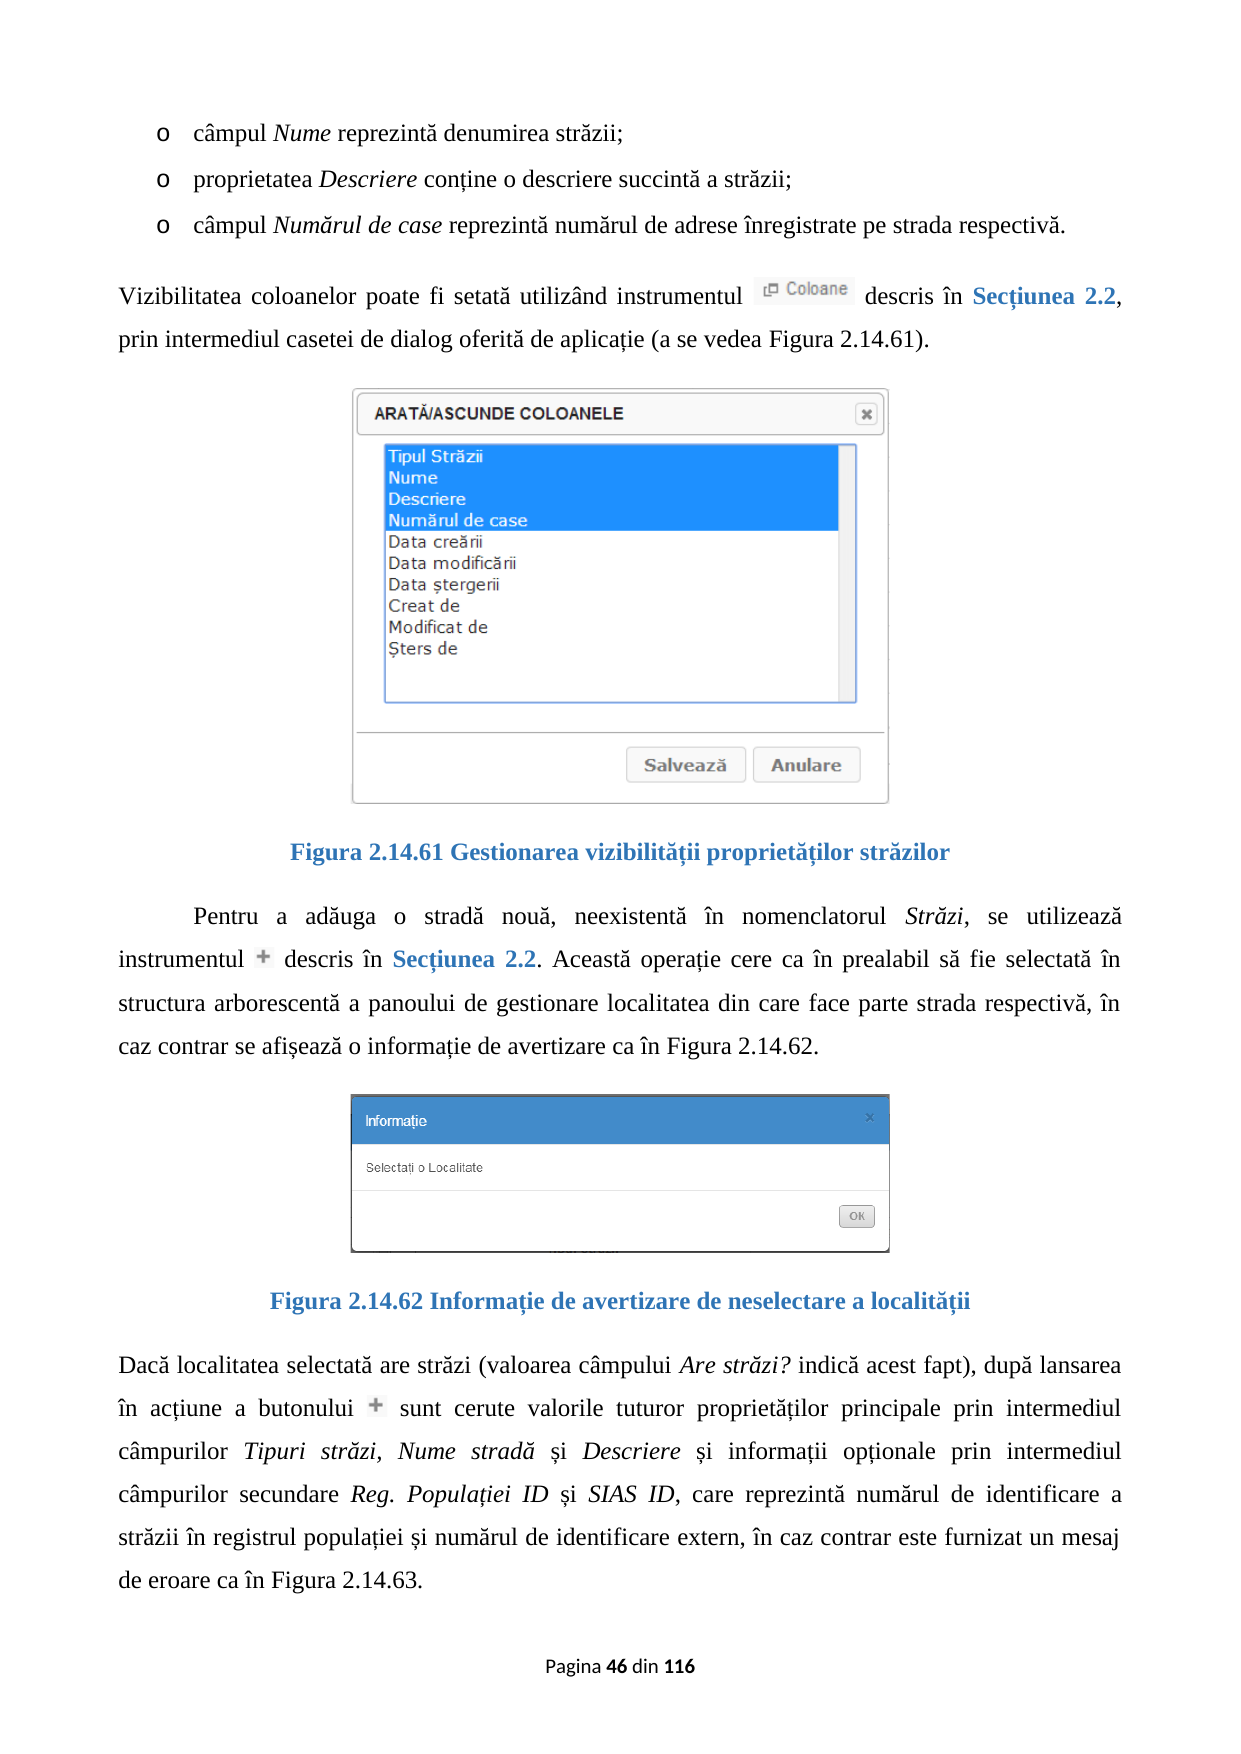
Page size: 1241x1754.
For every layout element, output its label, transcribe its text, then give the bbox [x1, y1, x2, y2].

list câmpul Numărul de case reprezintă numărul de adrese înregistrate pe strada respectivă. [156, 211, 1122, 241]
list proprietatea Descriere conține o descriere succintă a străzii; [156, 164, 1122, 195]
picture [254, 947, 275, 968]
picture [753, 277, 855, 305]
picture [350, 388, 890, 804]
list câmpul Nume reprezintă denumirea străzii; [156, 118, 1122, 149]
picture [366, 1395, 388, 1417]
picture [350, 1094, 890, 1253]
